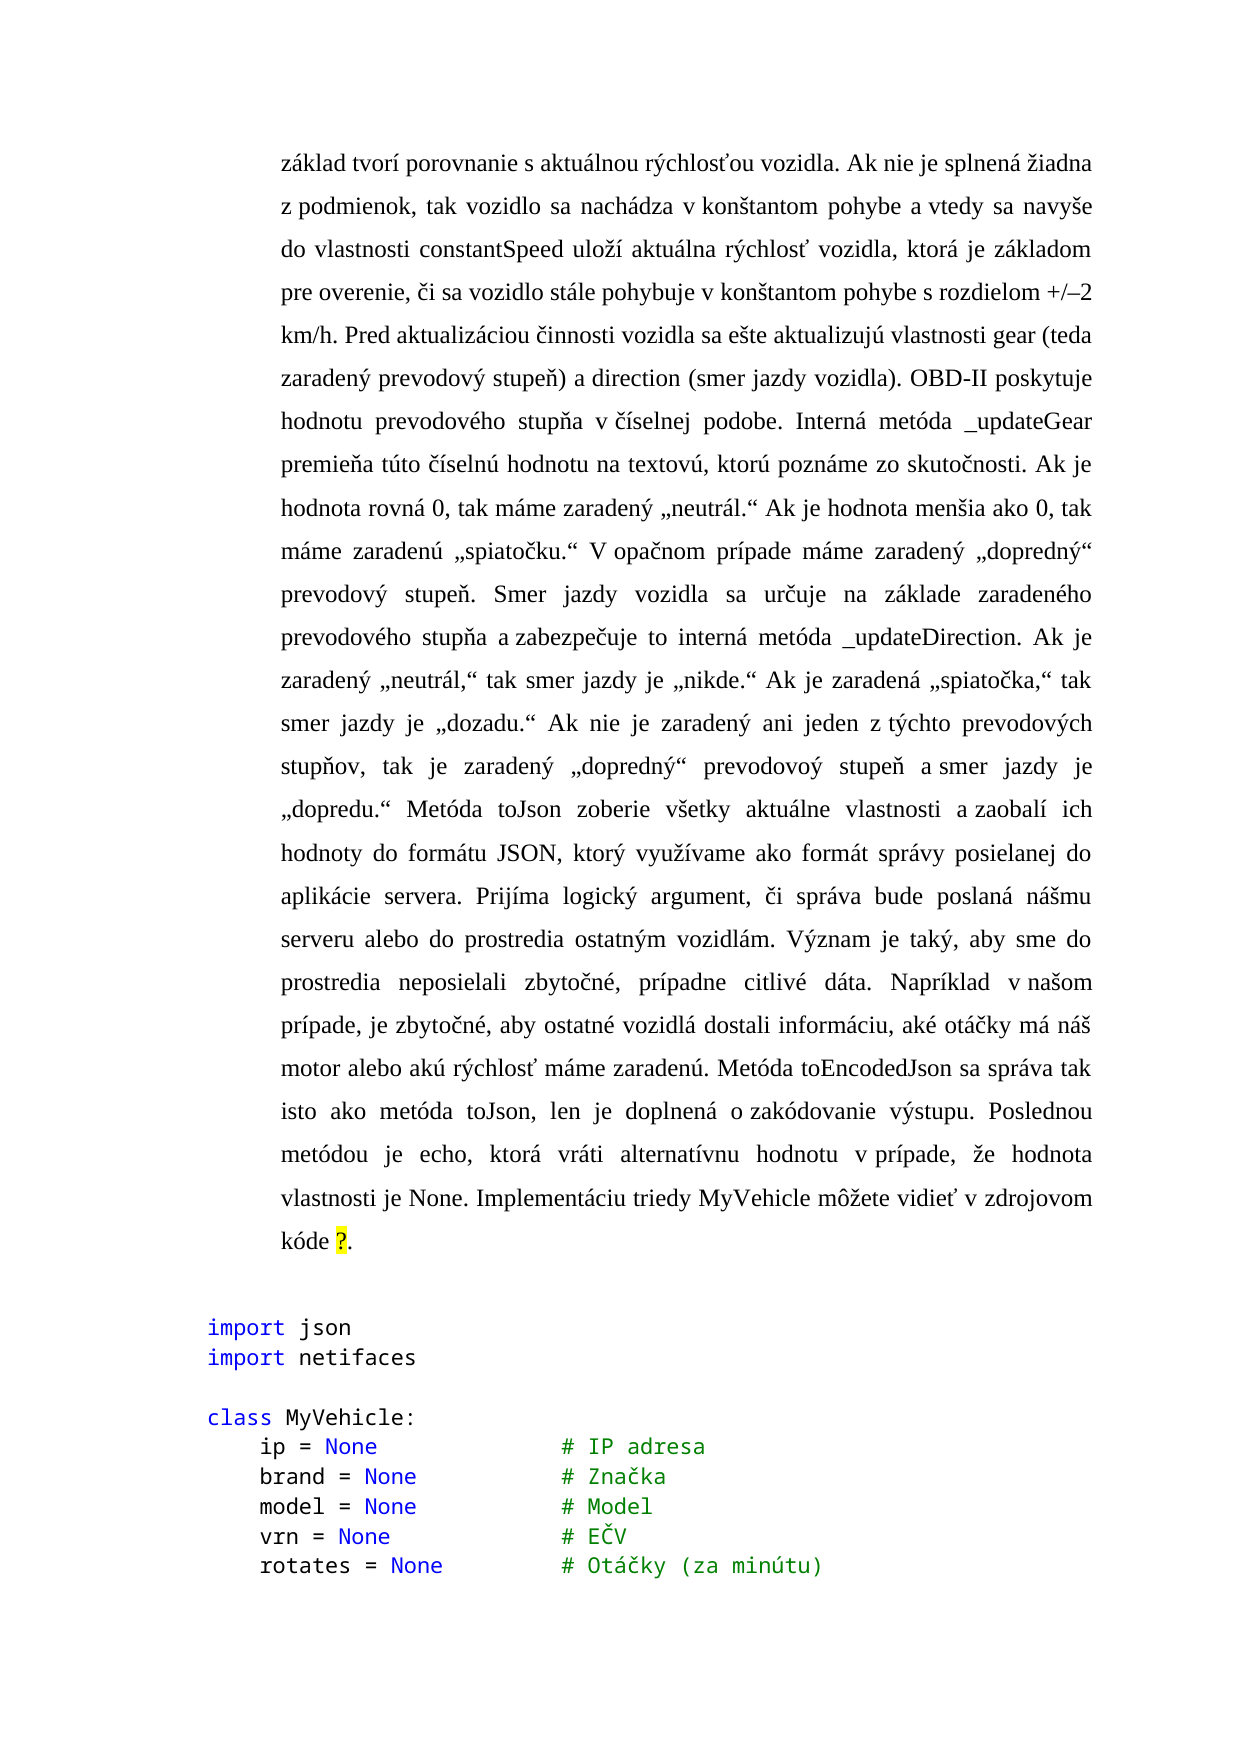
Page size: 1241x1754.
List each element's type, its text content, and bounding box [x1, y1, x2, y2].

text ip = None # IP adresa [207, 1431, 1092, 1461]
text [281, 148, 1092, 1254]
text class MyVehicle: [207, 1401, 1092, 1431]
text vrn = None # EČV [207, 1521, 1092, 1550]
text model = None # Model [207, 1491, 1092, 1521]
text brand = None # Značka [207, 1461, 1092, 1491]
text rotates = None # Otáčky (za minútu) [207, 1550, 1092, 1580]
text import json [207, 1312, 1092, 1342]
text import netifaces [207, 1342, 1092, 1372]
